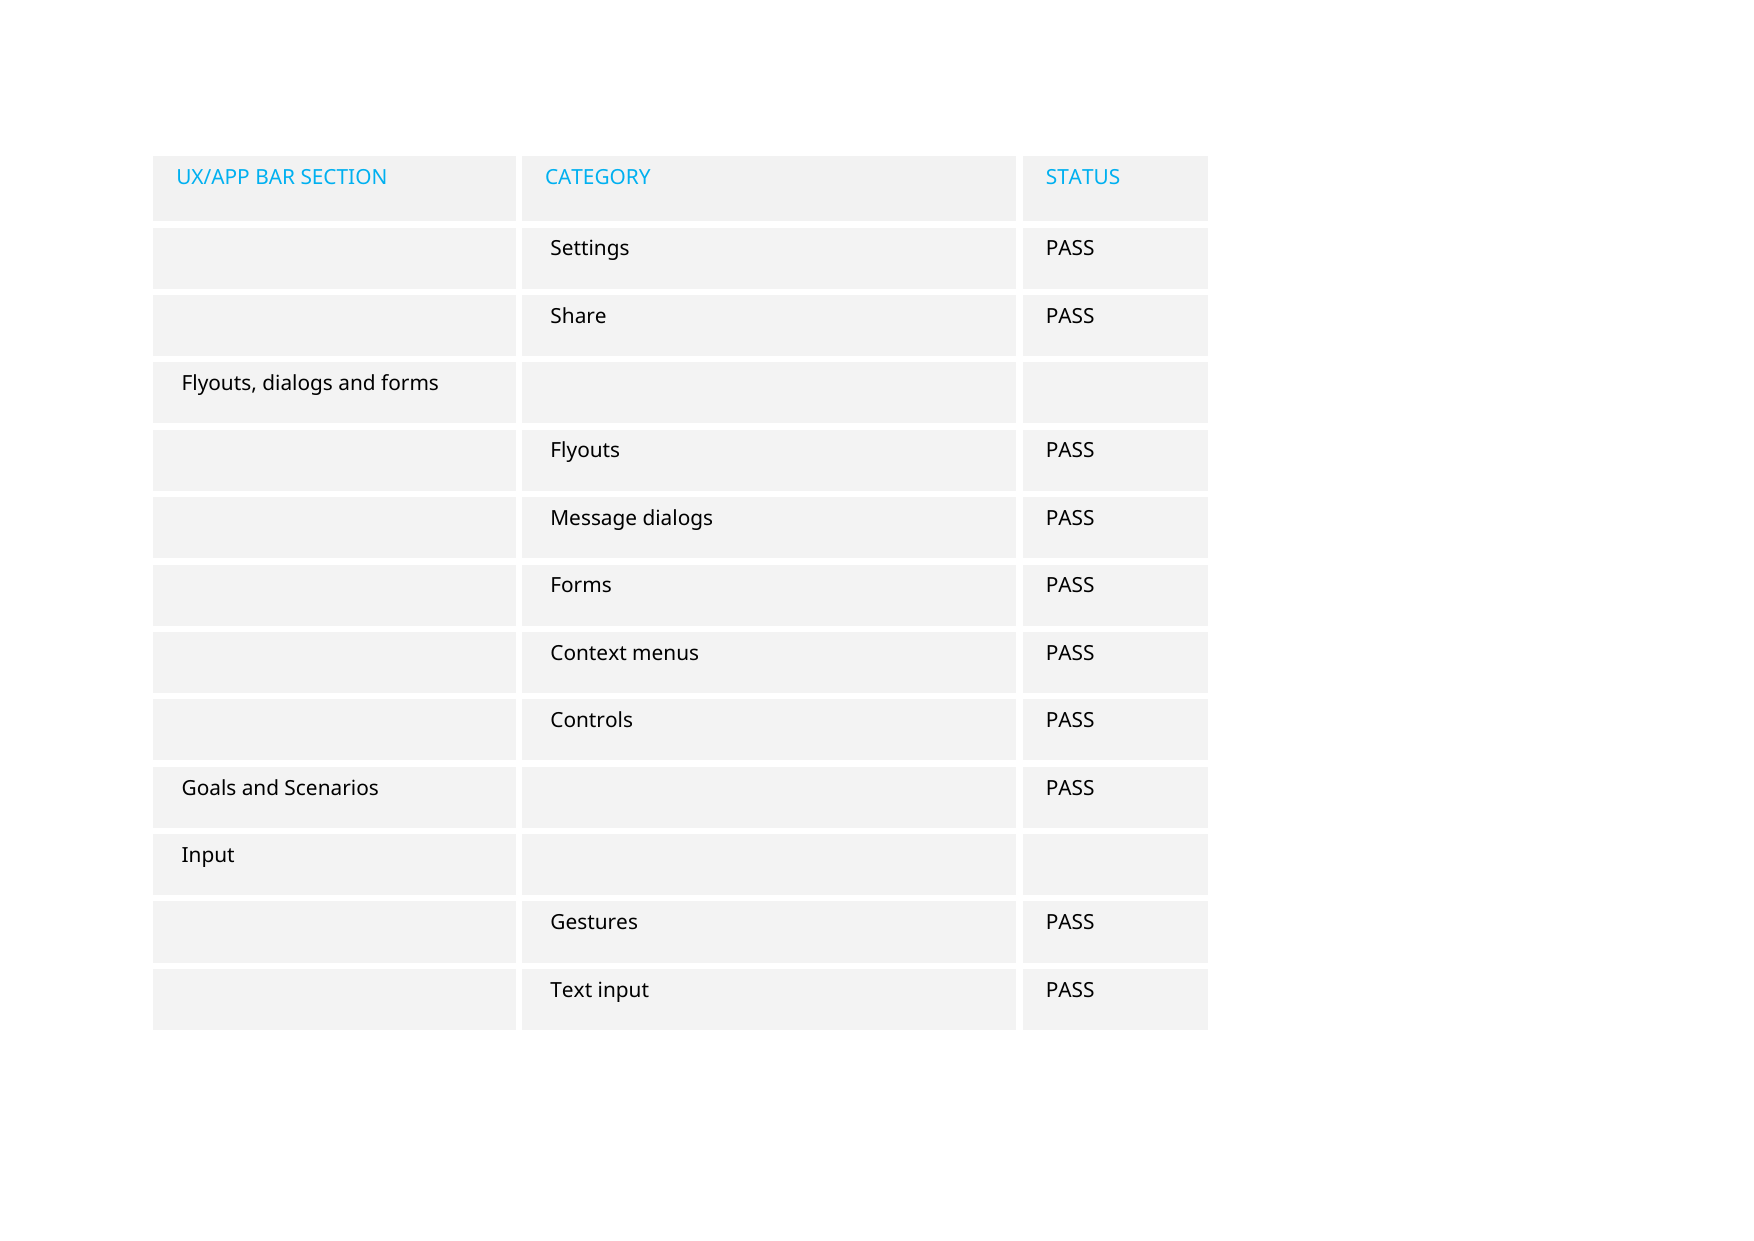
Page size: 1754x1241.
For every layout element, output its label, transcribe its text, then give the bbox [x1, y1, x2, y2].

table_header STATUS [1023, 156, 1208, 221]
table_cell [522, 834, 1016, 895]
table_cell Goals and Scenarios [153, 767, 516, 828]
table_cell PASS [1023, 767, 1208, 828]
table_cell [153, 901, 516, 963]
table_cell [522, 362, 1016, 423]
table_cell Flyouts [522, 430, 1016, 491]
table_cell PASS [1023, 430, 1208, 491]
table_cell PASS [1023, 632, 1208, 693]
table_cell PASS [1023, 901, 1208, 963]
table_cell [153, 632, 516, 693]
table_cell [1023, 362, 1208, 423]
table_cell Settings [522, 228, 1016, 289]
table_cell PASS [1023, 497, 1208, 558]
table_cell [153, 228, 516, 289]
table_cell Text input [522, 969, 1016, 1030]
table_cell Context menus [522, 632, 1016, 693]
table_cell PASS [1023, 295, 1208, 356]
table_header Category [522, 156, 1016, 221]
table_cell Controls [522, 699, 1016, 760]
table_cell [153, 565, 516, 626]
table_cell PASS [1023, 969, 1208, 1030]
table_cell Gestures [522, 901, 1016, 963]
table_cell [1023, 834, 1208, 895]
table_cell Flyouts, dialogs and forms [153, 362, 516, 423]
table_cell [522, 767, 1016, 828]
table_cell [153, 969, 516, 1030]
table_cell [153, 497, 516, 558]
table_cell Input [153, 834, 516, 895]
table_cell [153, 430, 516, 491]
table_cell Forms [522, 565, 1016, 626]
table_cell PASS [1023, 228, 1208, 289]
table_header UX/APP BAR SecTion [153, 156, 516, 221]
table_cell PASS [1023, 699, 1208, 760]
table_cell Message dialogs [522, 497, 1016, 558]
table_cell Share [522, 295, 1016, 356]
table_cell PASS [1023, 565, 1208, 626]
table_cell [153, 699, 516, 760]
table_cell [153, 295, 516, 356]
